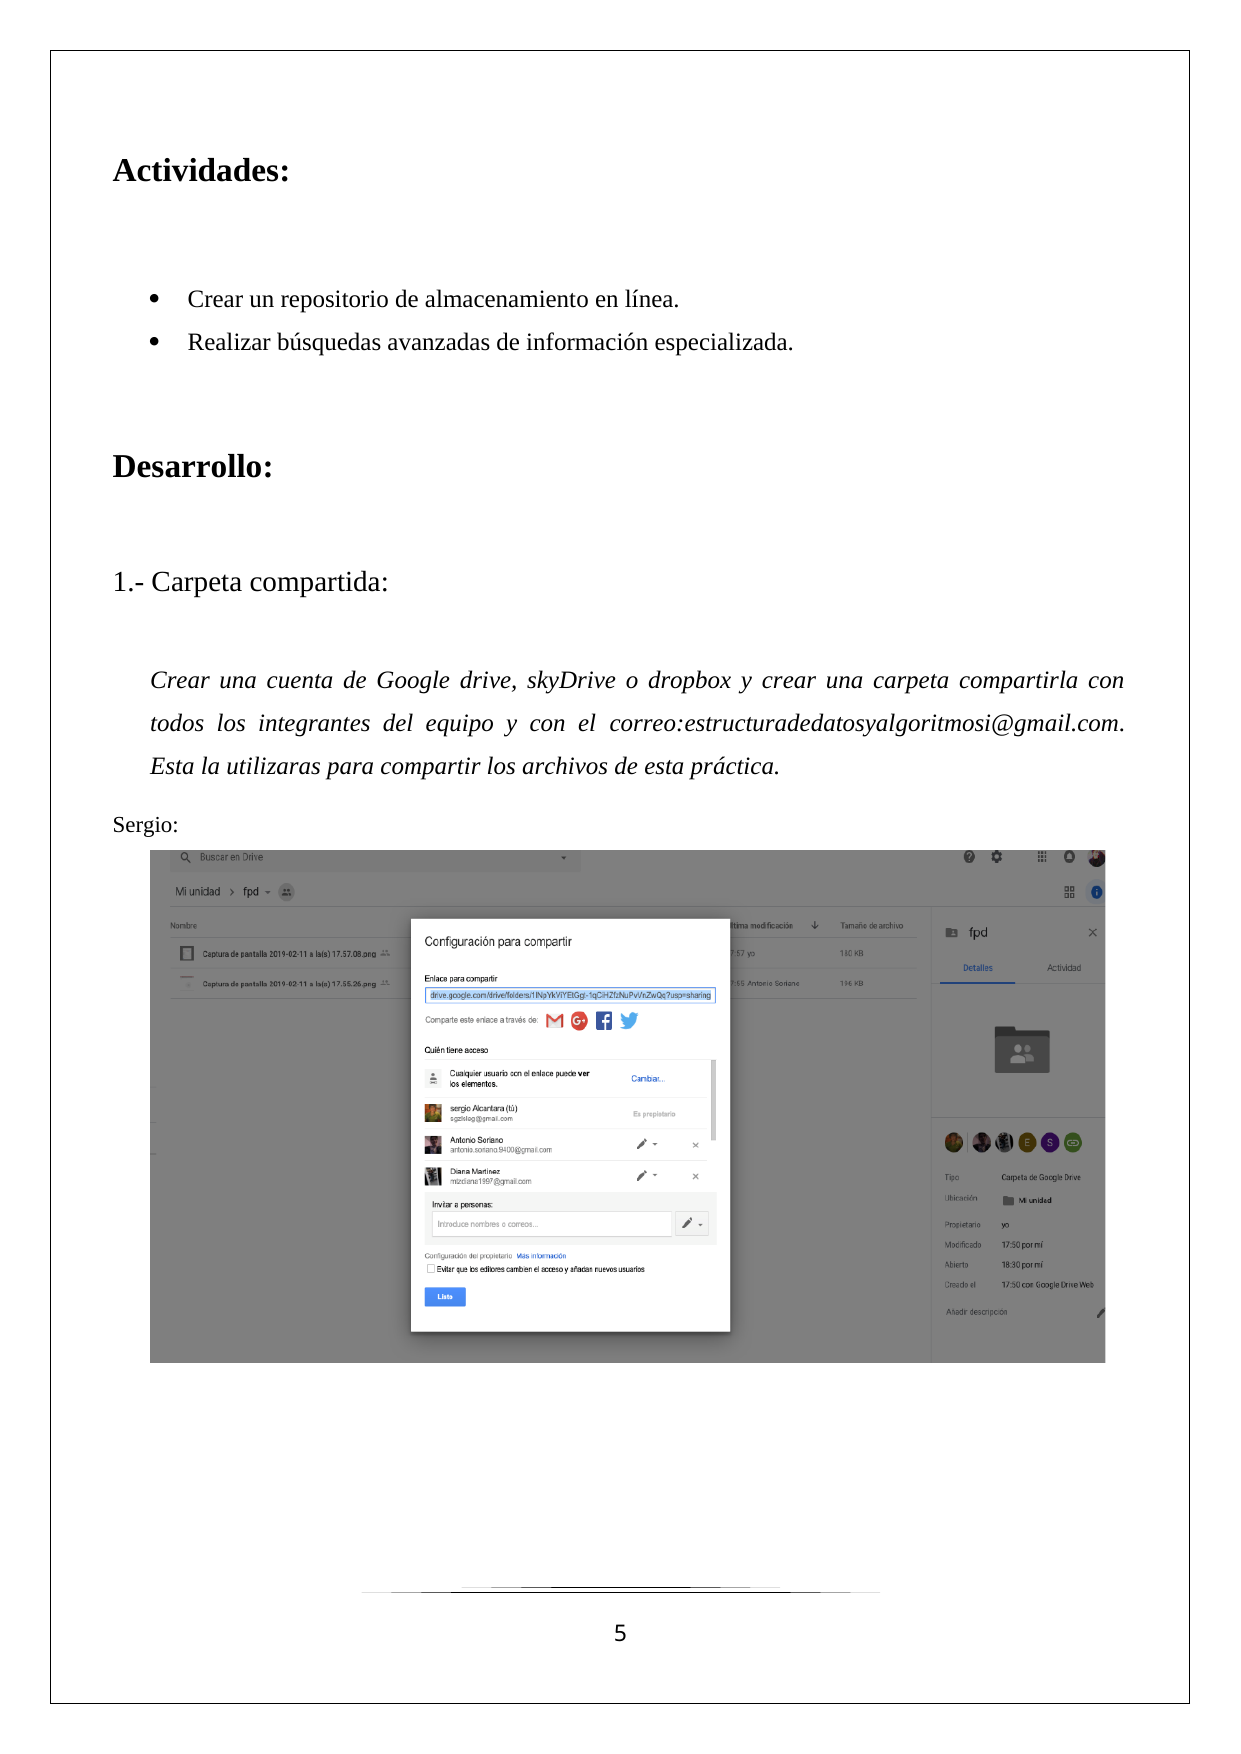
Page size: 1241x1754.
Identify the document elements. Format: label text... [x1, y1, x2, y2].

subtitle Desarrollo: [112, 447, 1128, 485]
list Crear un repositorio de almacenamiento en línea. [150, 284, 1128, 313]
subtitle 1.- Carpeta compartida: [112, 564, 1128, 597]
text Crear una cuenta de Google drive, skyDrive o dropbox y crear una carpeta compartirla con todos los integrantes del equipo y con el correo:estructuradedatosyalgoritmosi@gmail.com. Esta la utilizaras para compartir los archivos de esta práctica. [150, 665, 1128, 780]
subtitle Sergio: [112, 811, 1128, 837]
text Actividades: [112, 150, 1128, 188]
list Realizar búsquedas avanzadas de información especializada. [150, 327, 1128, 356]
picture [150, 850, 1106, 1363]
